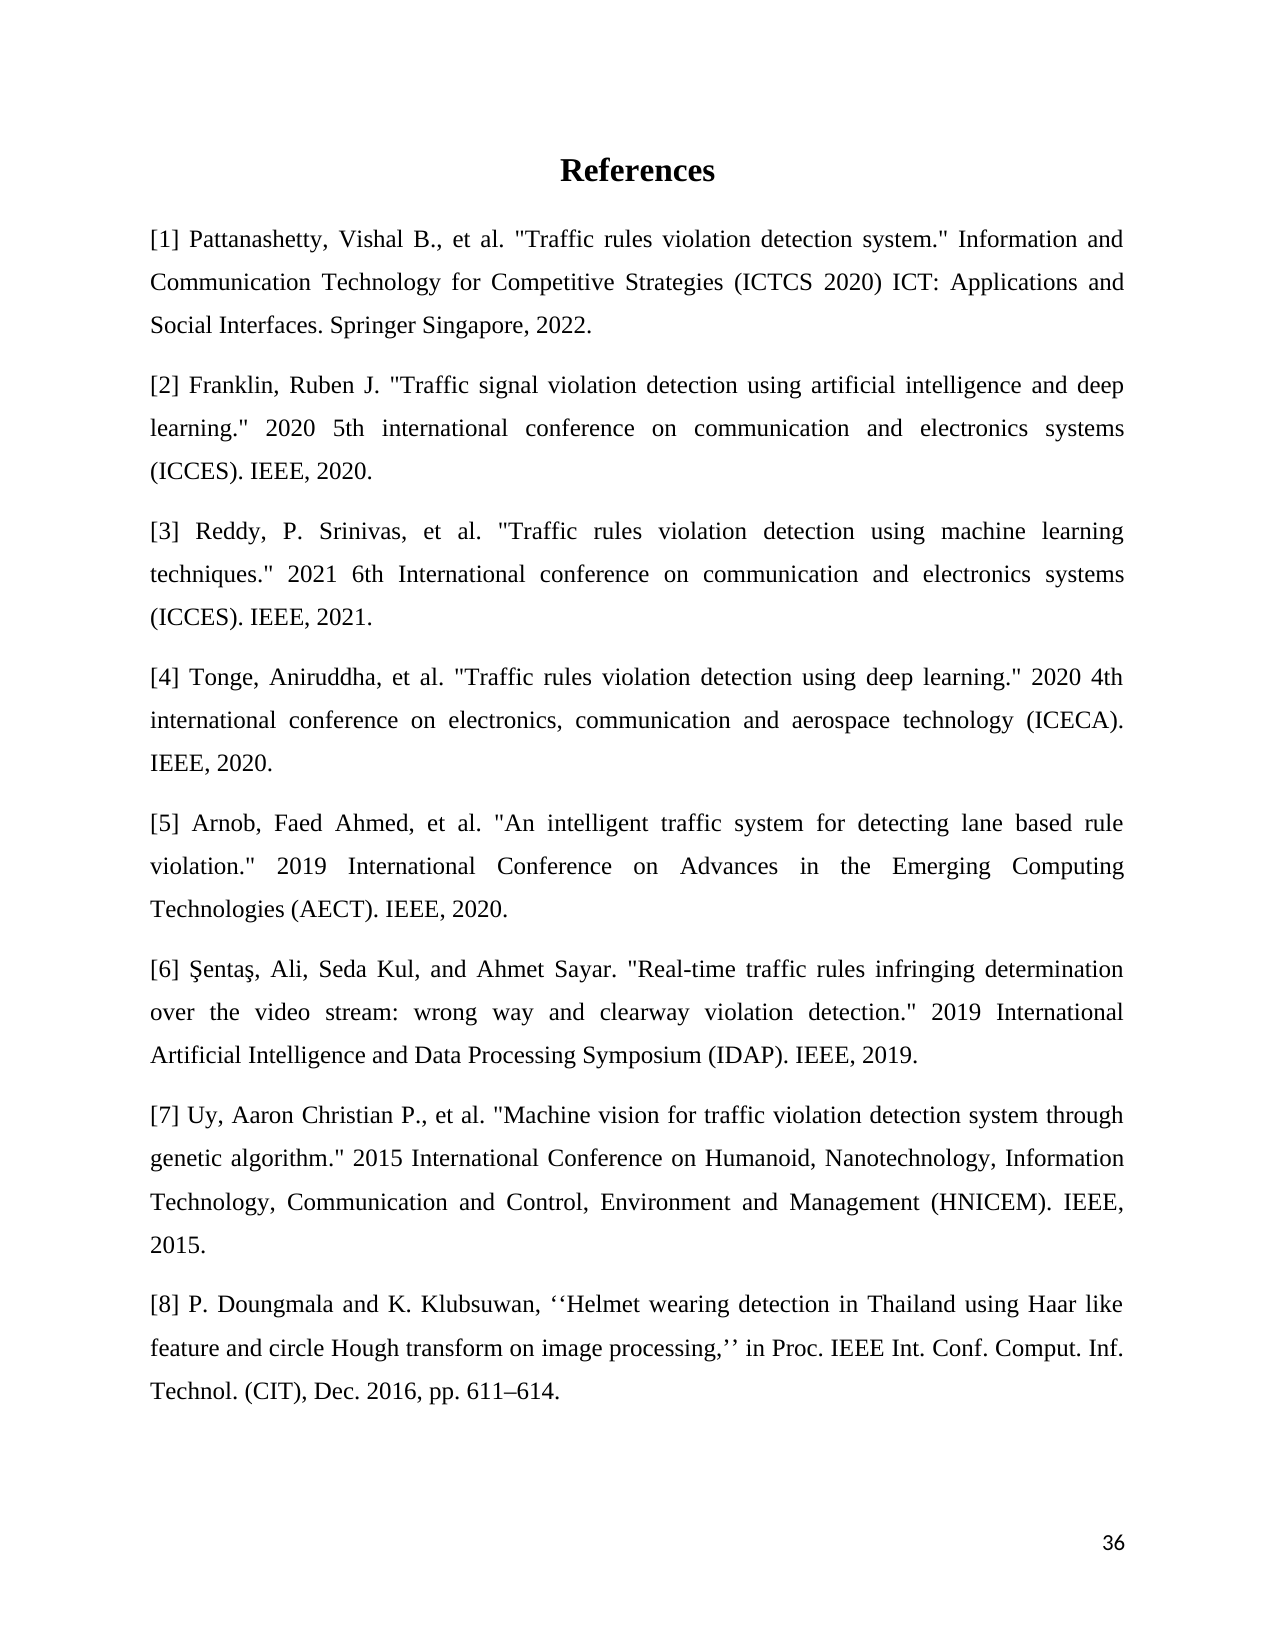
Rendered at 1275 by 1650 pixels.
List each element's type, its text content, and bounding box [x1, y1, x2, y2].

text [2] Franklin, Ruben J. "Traffic signal violation detection using artificial intelligence and deep learning." 2020 5th international conference on communication and electronics systems (ICCES). IEEE, 2020. [150, 370, 1125, 485]
text [4] Tonge, Aniruddha, et al. "Traffic rules violation detection using deep learning." 2020 4th international conference on electronics, communication and aerospace technology (ICECA). IEEE, 2020. [150, 662, 1125, 777]
text [1] Pattanashetty, Vishal B., et al. "Traffic rules violation detection system." Information and Communication Technology for Competitive Strategies (ICTCS 2020) ICT: Applications and Social Interfaces. Springer Singapore, 2022. [150, 224, 1125, 339]
text [7] Uy, Aaron Christian P., et al. "Machine vision for traffic violation detection system through genetic algorithm." 2015 International Conference on Humanoid, Nanotechnology, Information Technology, Communication and Control, Environment and Management (HNICEM). IEEE, 2015. [150, 1100, 1125, 1258]
text [3] Reddy, P. Srinivas, et al. "Traffic rules violation detection using machine learning techniques." 2021 6th International conference on communication and electronics systems (ICCES). IEEE, 2021. [150, 516, 1125, 631]
text [8] P. Doungmala and K. Klubsuwan, ‘‘Helmet wearing detection in Thailand using Haar like feature and circle Hough transform on image processing,’’ in Proc. IEEE Int. Conf. Comput. Inf. Technol. (CIT), Dec. 2016, pp. 611–614. [150, 1289, 1125, 1404]
text References [150, 150, 1125, 188]
text [5] Arnob, Faed Ahmed, et al. "An intelligent traffic system for detecting lane based rule violation." 2019 International Conference on Advances in the Emerging Computing Technologies (AECT). IEEE, 2020. [150, 808, 1125, 923]
text [6] Şentaş, Ali, Seda Kul, and Ahmet Sayar. "Real-time traffic rules infringing determination over the video stream: wrong way and clearway violation detection." 2019 International Artificial Intelligence and Data Processing Symposium (IDAP). IEEE, 2019. [150, 954, 1125, 1069]
